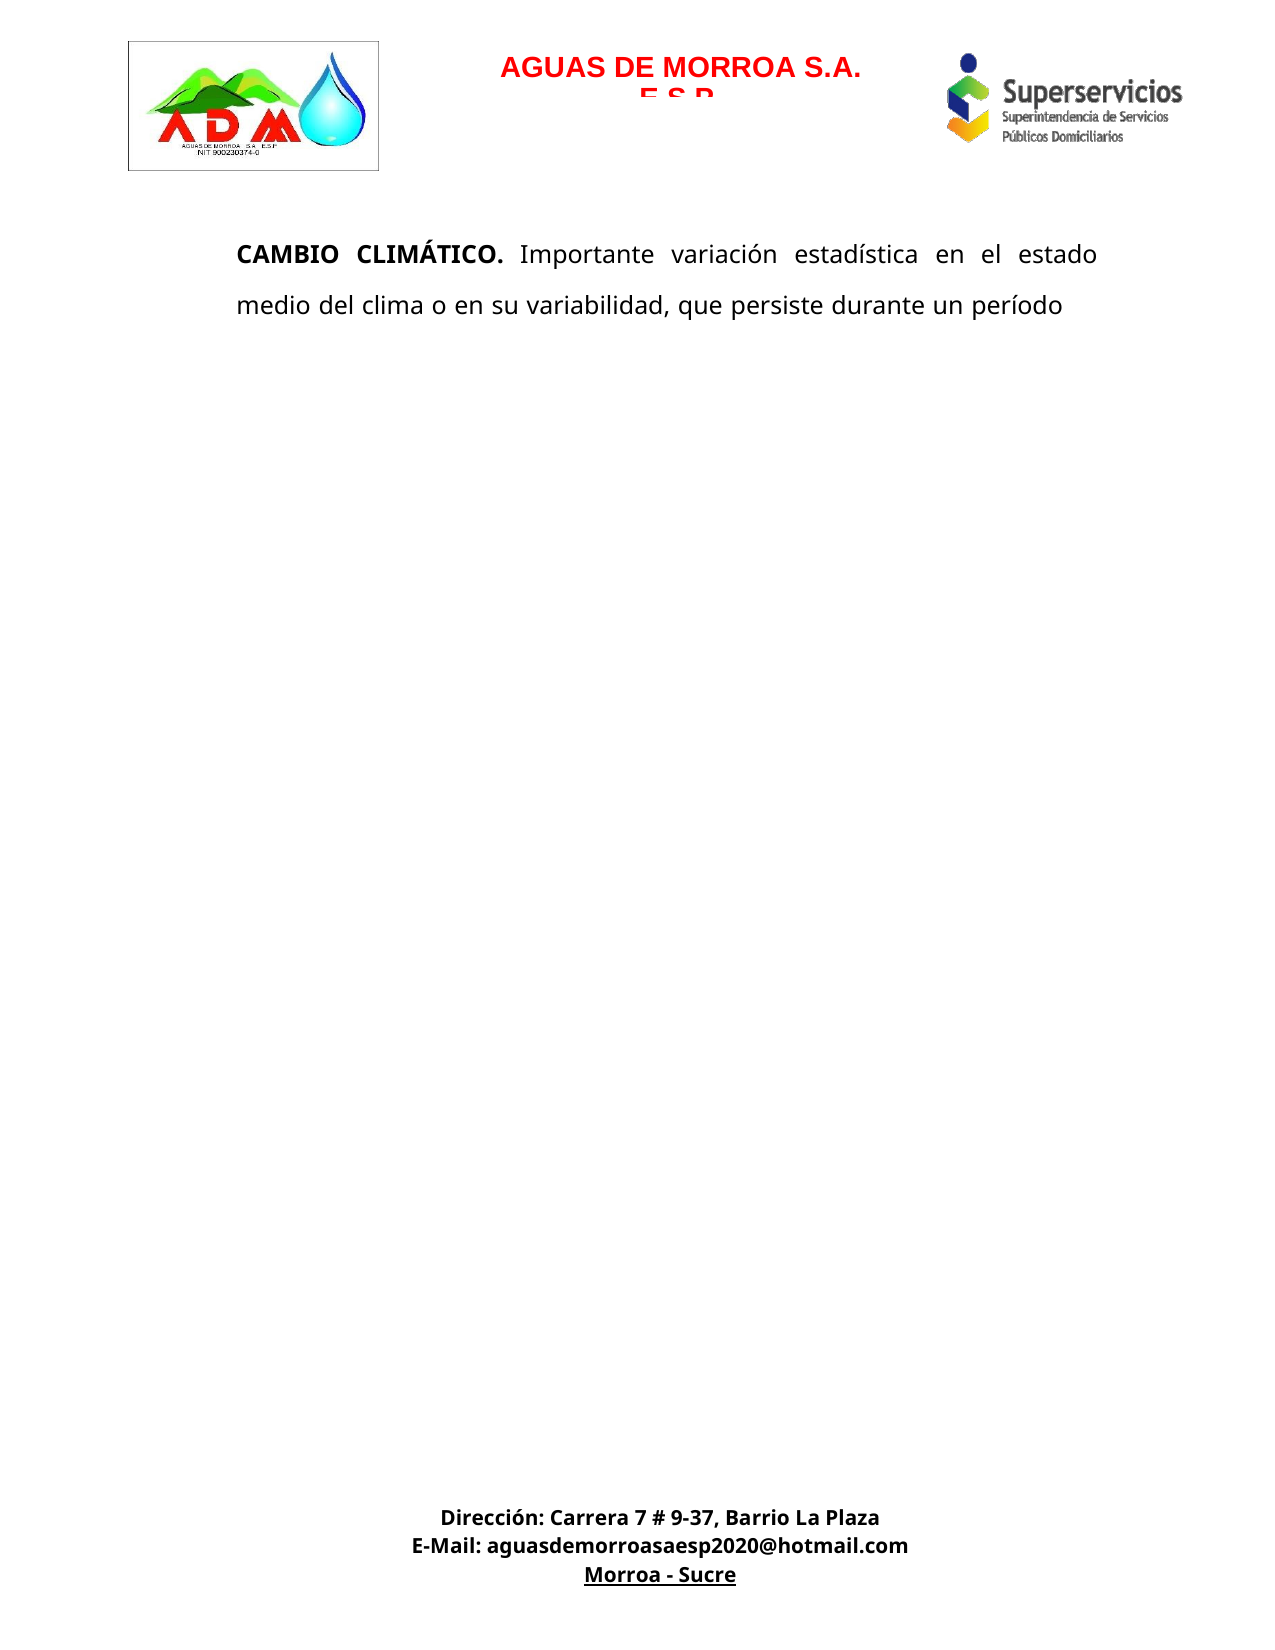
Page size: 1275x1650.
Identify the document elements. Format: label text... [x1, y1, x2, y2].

picture [128, 41, 379, 171]
text CAMBIO CLIMÁTICO. Importante variación estadística en el estado medio del clima o en su variabilidad, que persiste durante un período [236, 236, 1098, 321]
picture [925, 47, 1204, 151]
